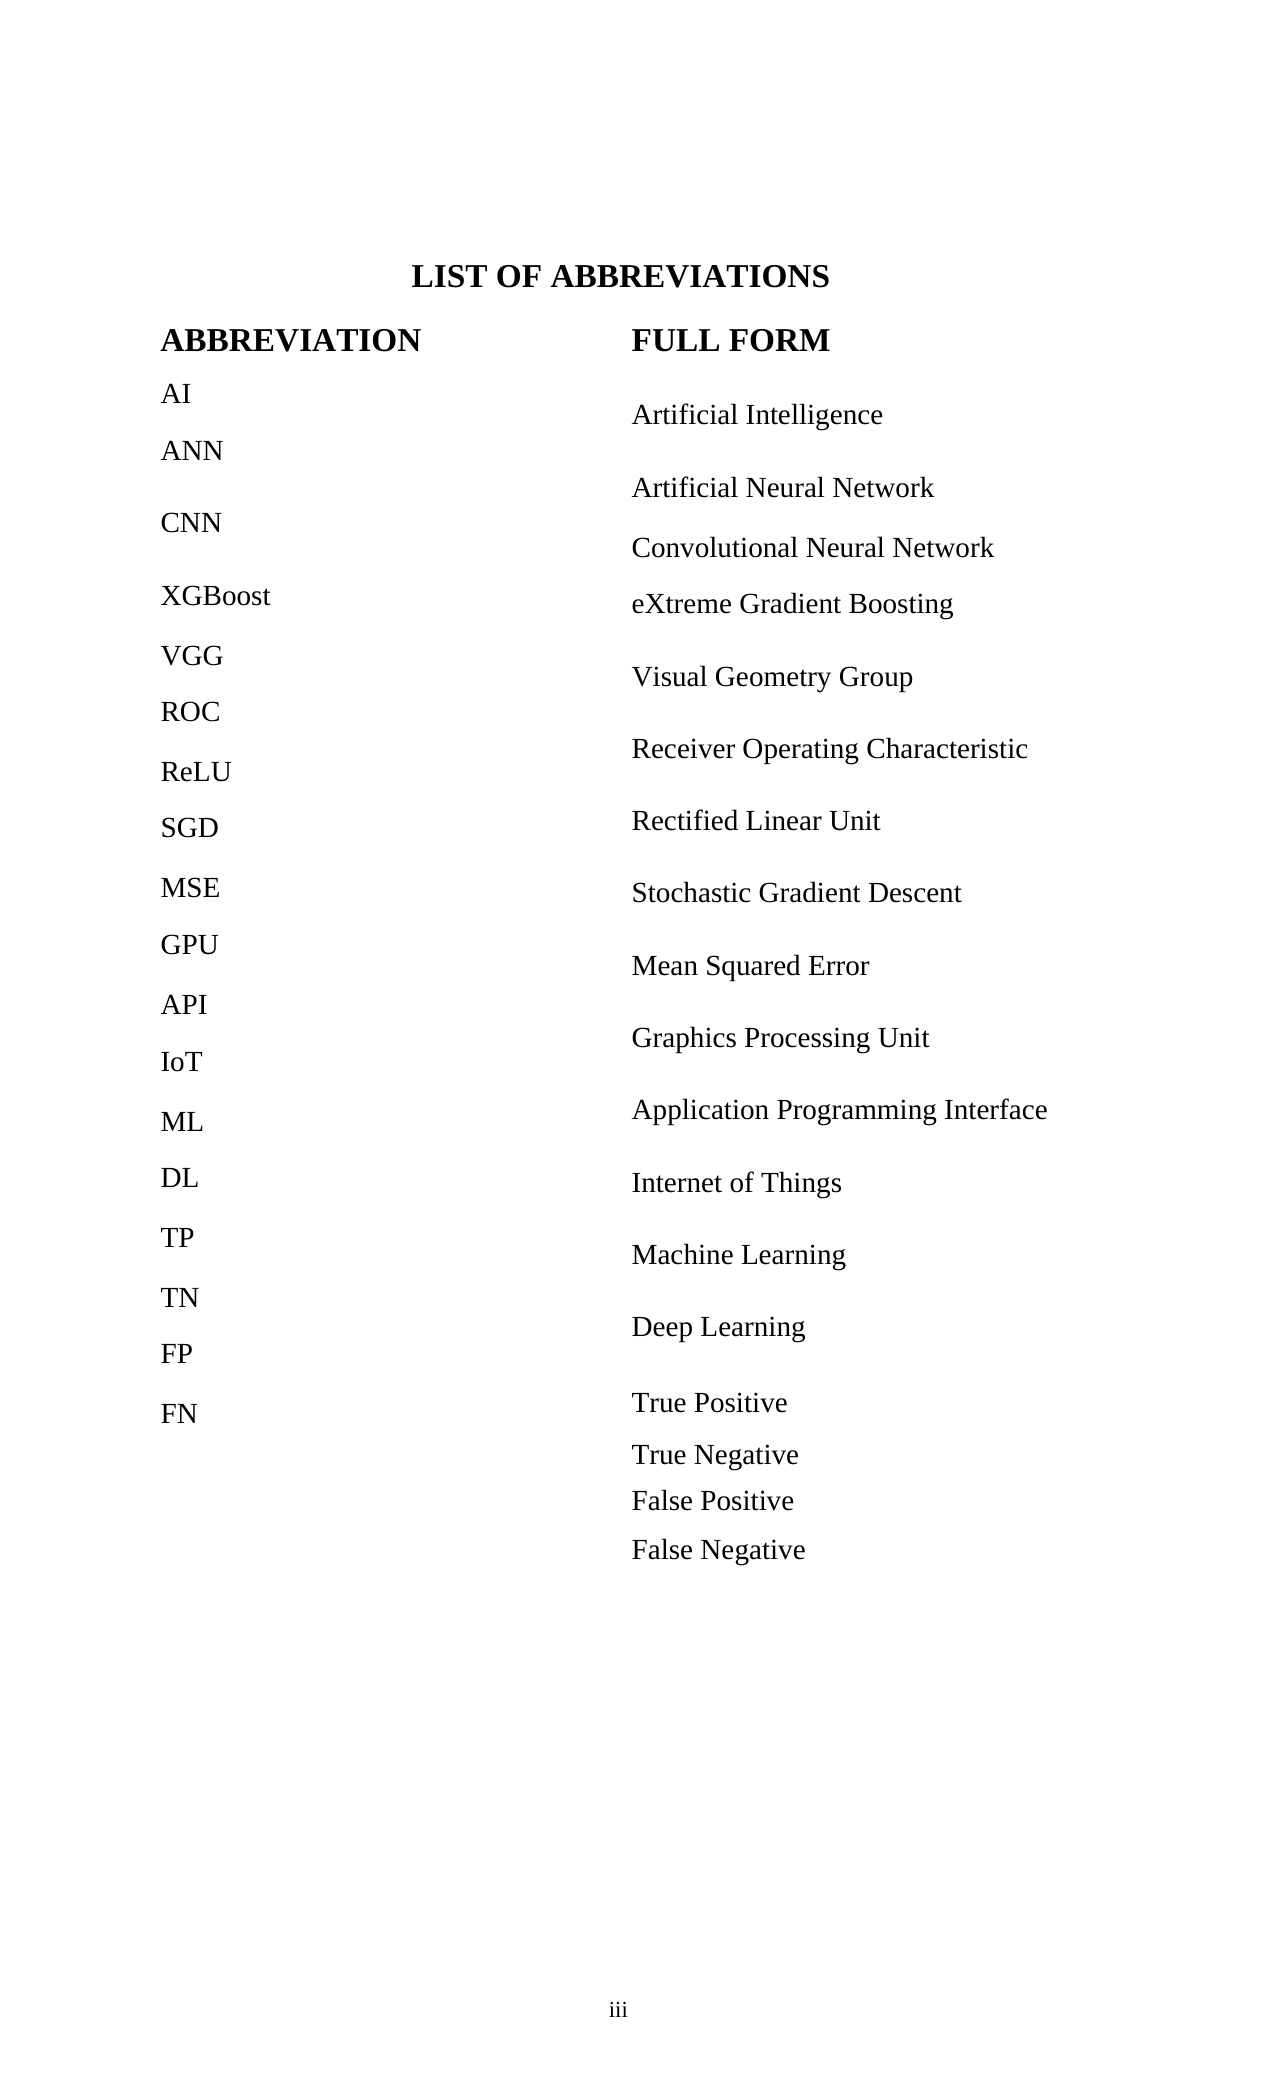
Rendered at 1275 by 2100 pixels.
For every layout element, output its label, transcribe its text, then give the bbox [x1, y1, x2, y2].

table_header ABBREVIATION AI ANN CNN XGBoost VGG ROC ReLU SGD MSE GPU API IoT ML DL TP TN FP FN [0, 320, 631, 1568]
subtitle LIST OF ABBREVIATIONS [124, 256, 1117, 294]
table_header FULL FORM Artificial Intelligence Artificial Neural Network Convolutional Neural Network eXtreme Gradient Boosting Visual Geometry Group Receiver Operating Characteristic Rectified Linear Unit Stochastic Gradient Descent Mean Squared Error Graphics Processing Unit Application Programming Interface Internet of Things Machine Learning Deep Learning True Positive True Negative False Positive False Negative [631, 320, 1145, 1568]
